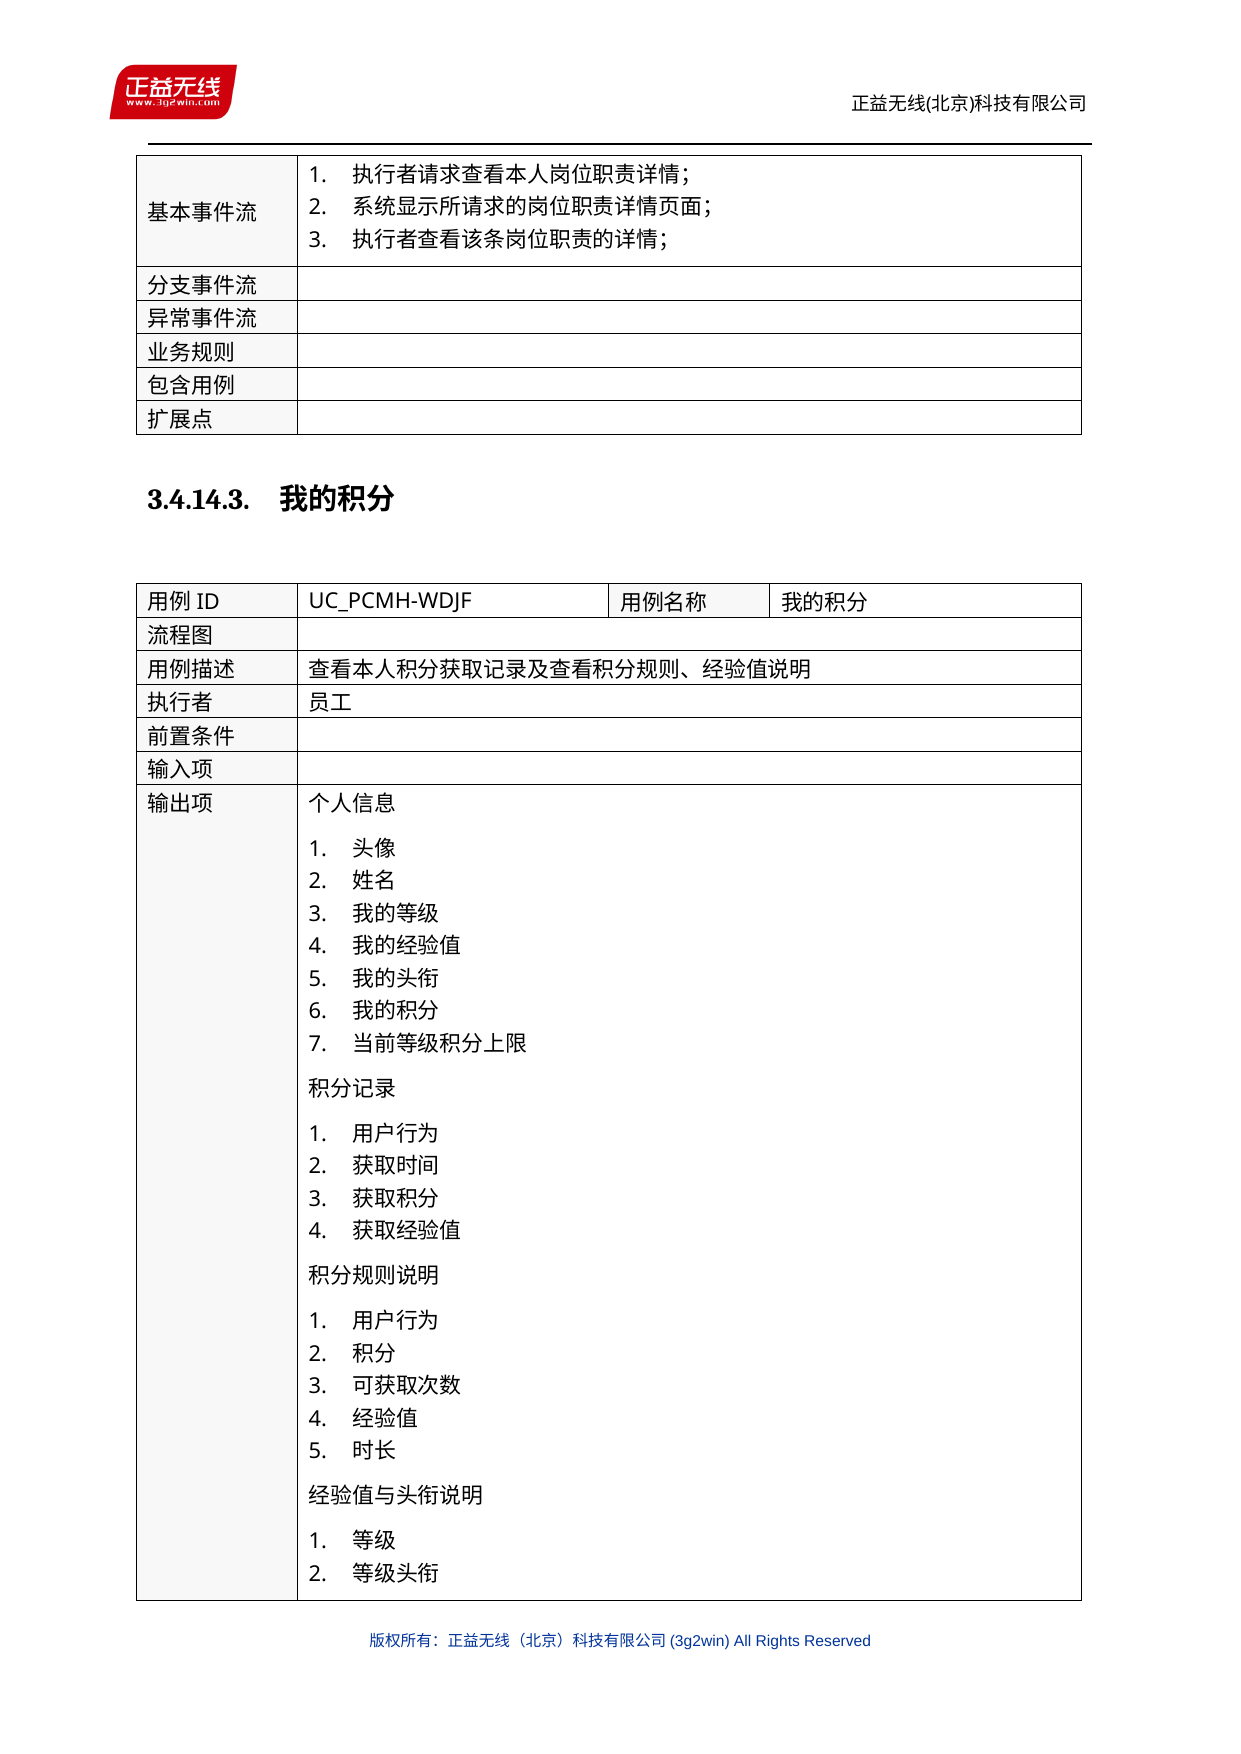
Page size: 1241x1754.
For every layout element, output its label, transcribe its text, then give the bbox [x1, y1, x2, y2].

subtitle 我的积分 [148, 464, 1092, 529]
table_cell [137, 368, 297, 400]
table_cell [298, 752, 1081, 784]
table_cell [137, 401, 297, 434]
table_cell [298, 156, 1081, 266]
picture [105, 62, 241, 123]
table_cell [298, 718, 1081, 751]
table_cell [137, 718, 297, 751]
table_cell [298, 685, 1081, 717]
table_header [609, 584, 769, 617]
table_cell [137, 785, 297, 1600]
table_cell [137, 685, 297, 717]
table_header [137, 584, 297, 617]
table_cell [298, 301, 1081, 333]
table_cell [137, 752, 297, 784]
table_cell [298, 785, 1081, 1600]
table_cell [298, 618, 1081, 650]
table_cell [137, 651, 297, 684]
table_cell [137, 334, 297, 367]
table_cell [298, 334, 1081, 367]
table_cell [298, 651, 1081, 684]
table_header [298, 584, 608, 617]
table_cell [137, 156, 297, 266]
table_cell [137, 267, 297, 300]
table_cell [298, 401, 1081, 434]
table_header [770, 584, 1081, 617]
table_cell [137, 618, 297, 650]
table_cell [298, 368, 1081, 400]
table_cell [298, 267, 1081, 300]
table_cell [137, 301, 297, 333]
